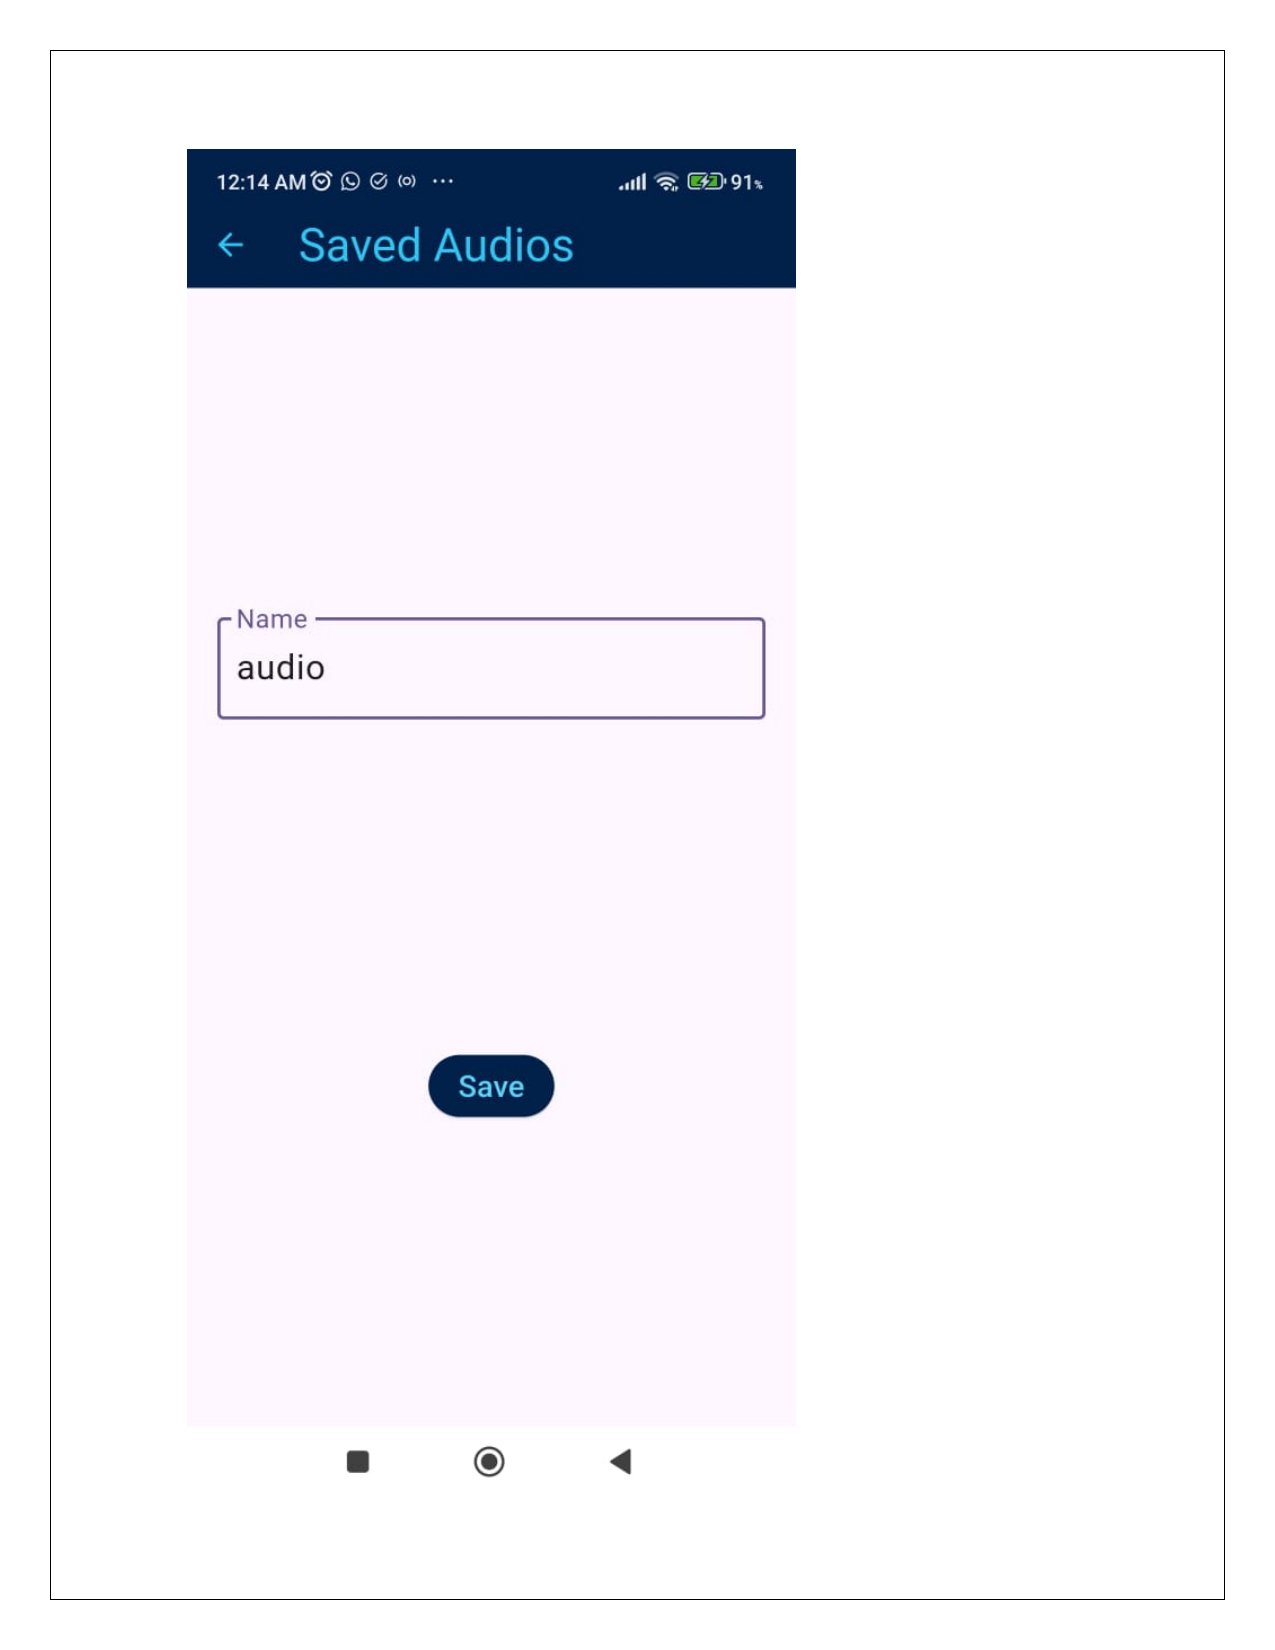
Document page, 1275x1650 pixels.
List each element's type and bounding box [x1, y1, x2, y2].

picture [187, 149, 796, 1500]
